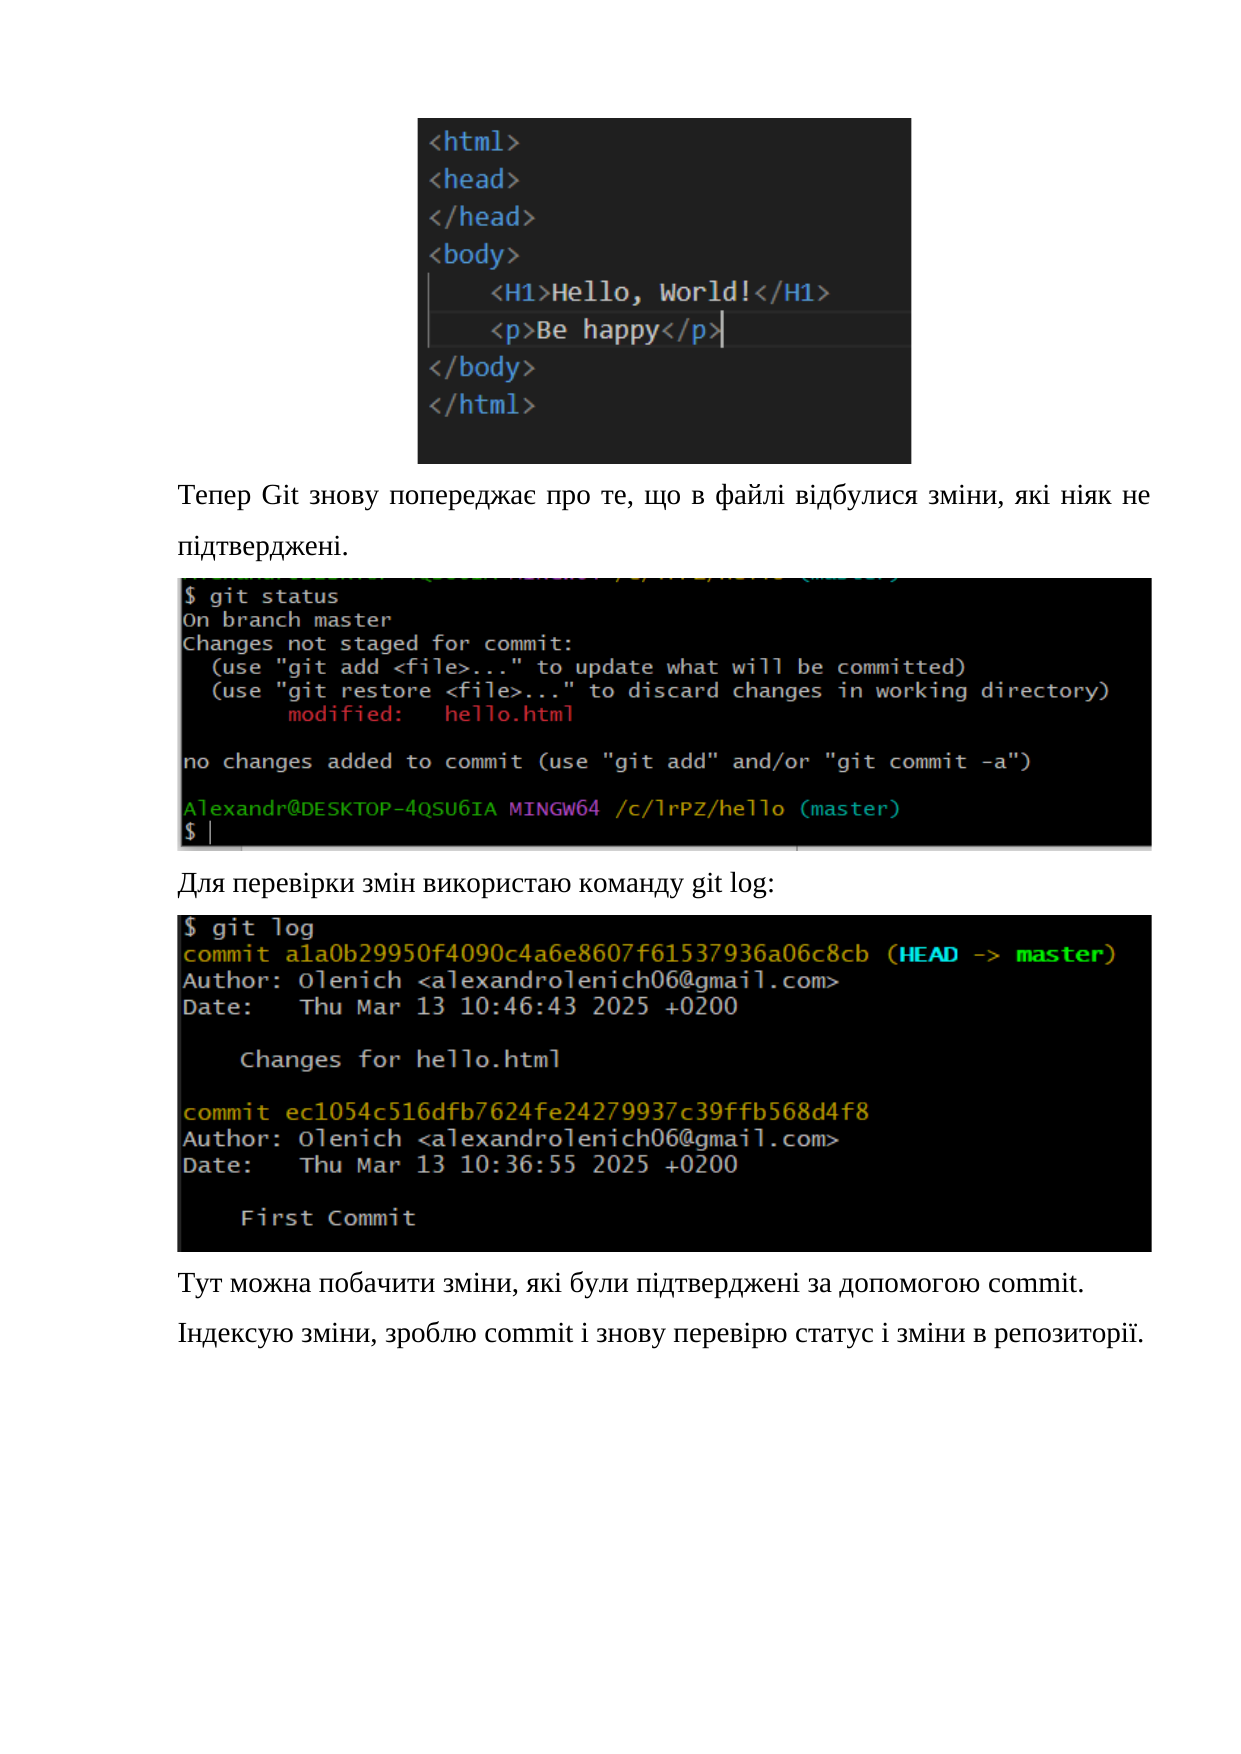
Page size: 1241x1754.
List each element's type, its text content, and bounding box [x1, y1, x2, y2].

picture [177, 578, 1152, 851]
text Індексую зміни, зроблю commit і знову перевірю статус і зміни в репозиторії. [177, 1316, 1152, 1349]
text Тут можна побачити зміни, які були підтверджені за допомогою commit. [177, 1265, 1152, 1299]
picture [177, 915, 1152, 1252]
text Тепер Git знову попереджає про те, що в файлі відбулися зміни, які ніяк не підтверджені. [177, 477, 1152, 561]
text Для перевірки змін використаю команду git log: [177, 865, 1152, 898]
picture [417, 118, 912, 464]
